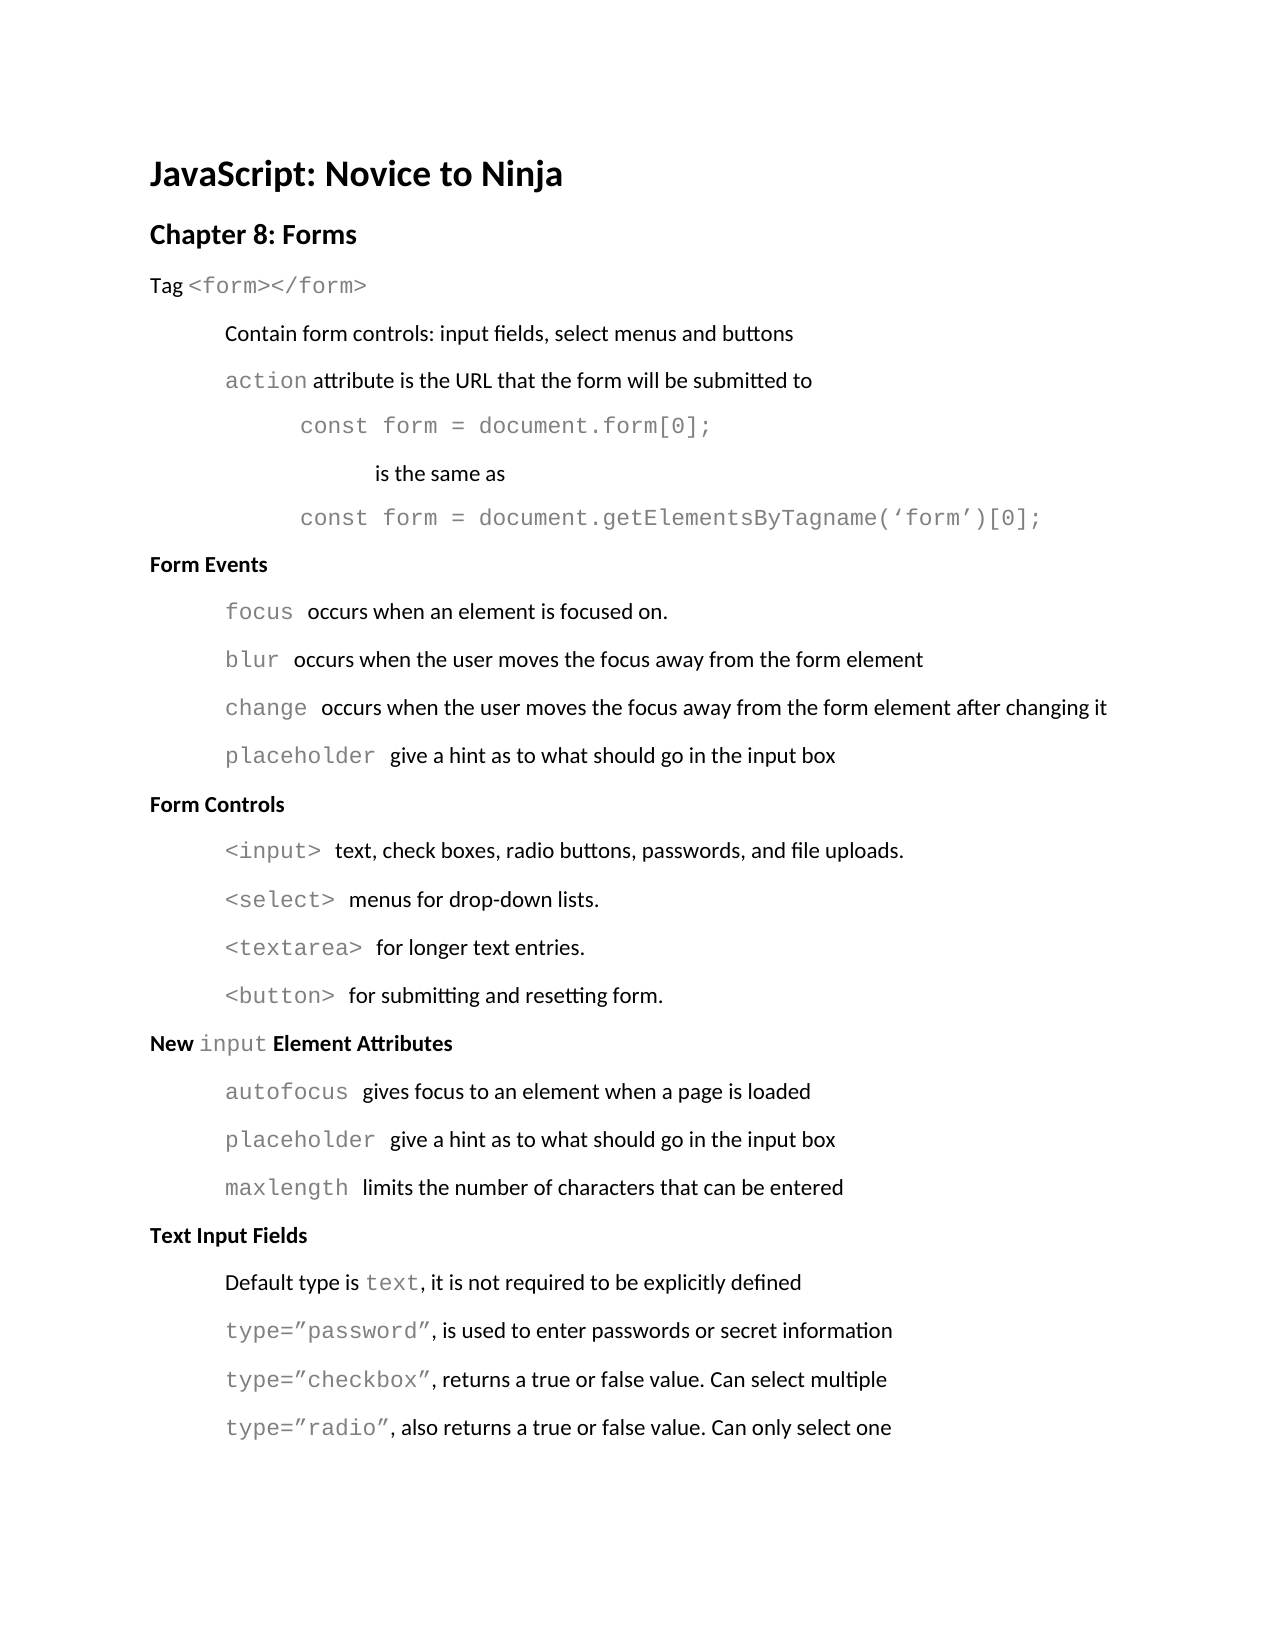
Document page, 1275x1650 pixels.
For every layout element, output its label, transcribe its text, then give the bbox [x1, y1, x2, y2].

text Form Events [150, 550, 1125, 578]
text Chapter 8: Forms [150, 216, 1125, 252]
text Tag <form></form> [150, 271, 1125, 300]
text autofocus gives focus to an element when a page is loaded [225, 1077, 1125, 1106]
text JavaScript: Novice to Ninja [150, 150, 1125, 196]
text placeholder give a hint as to what should go in the input box [225, 1125, 1125, 1154]
text const form = document.form[0]; [300, 414, 1125, 440]
text type=”radio”, also returns a true or false value. Can only select one [225, 1413, 1125, 1442]
text action attribute is the URL that the form will be submitted to [225, 366, 1125, 395]
text <input> text, check boxes, radio buttons, passwords, and file uploads. [225, 837, 1125, 866]
text New input Element Attributes [150, 1029, 1125, 1058]
text blur occurs when the user moves the focus away from the form element [225, 645, 1125, 674]
text Form Controls [150, 790, 1125, 818]
text Text Input Fields [150, 1222, 1125, 1250]
text type=”password”, is used to enter passwords or secret information [225, 1317, 1125, 1346]
text is the same as [300, 459, 1125, 487]
text const form = document.getElementsByTagname(‘form’)[0]; [300, 506, 1125, 532]
text Default type is text, it is not required to be explicitly defined [225, 1268, 1125, 1298]
text maxlength limits the number of characters that can be entered [225, 1173, 1125, 1203]
text type=”checkbox”, returns a true or false value. Can select multiple [225, 1365, 1125, 1394]
text <textarea> for longer text entries. [225, 933, 1125, 962]
text Contain form controls: input fields, select menus and buttons [225, 319, 1125, 347]
text change occurs when the user moves the focus away from the form element after changing it [225, 693, 1125, 723]
text focus occurs when an element is focused on. [225, 597, 1125, 626]
text placeholder give a hint as to what should go in the input box [225, 742, 1125, 771]
text <select> menus for drop-down lists. [225, 885, 1125, 914]
text <button> for submitting and resetting form. [225, 981, 1125, 1010]
